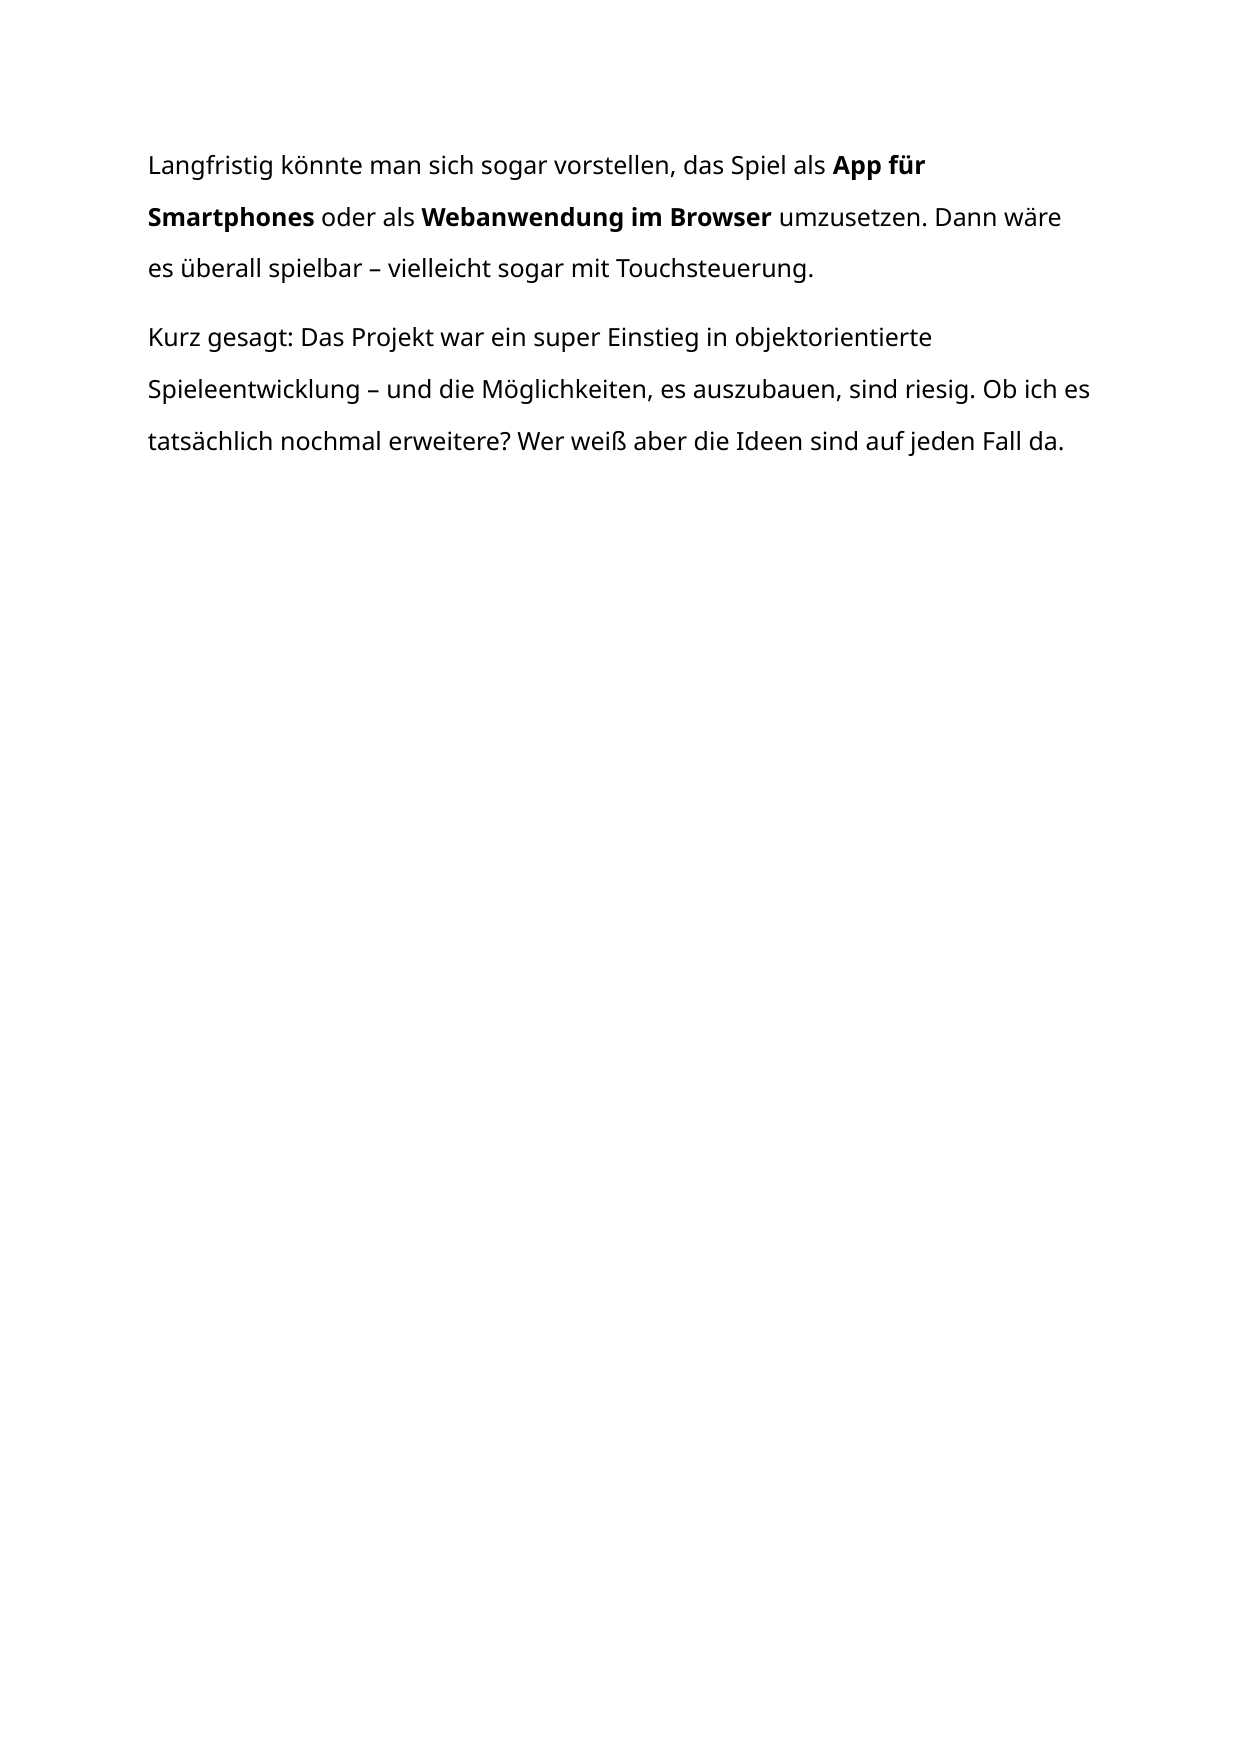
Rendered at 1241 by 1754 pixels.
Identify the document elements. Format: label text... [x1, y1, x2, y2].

text Kurz gesagt: Das Projekt war ein super Einstieg in objektorientierte Spieleentwicklung – und die Möglichkeiten, es auszubauen, sind riesig. Ob ich es tatsächlich nochmal erweitere? Wer weiß aber die Ideen sind auf jeden Fall da. [148, 319, 1093, 457]
text Langfristig könnte man sich sogar vorstellen, das Spiel als App für Smartphones oder als Webanwendung im Browser umzusetzen. Dann wäre es überall spielbar – vielleicht sogar mit Touchsteuerung. [148, 148, 1093, 285]
